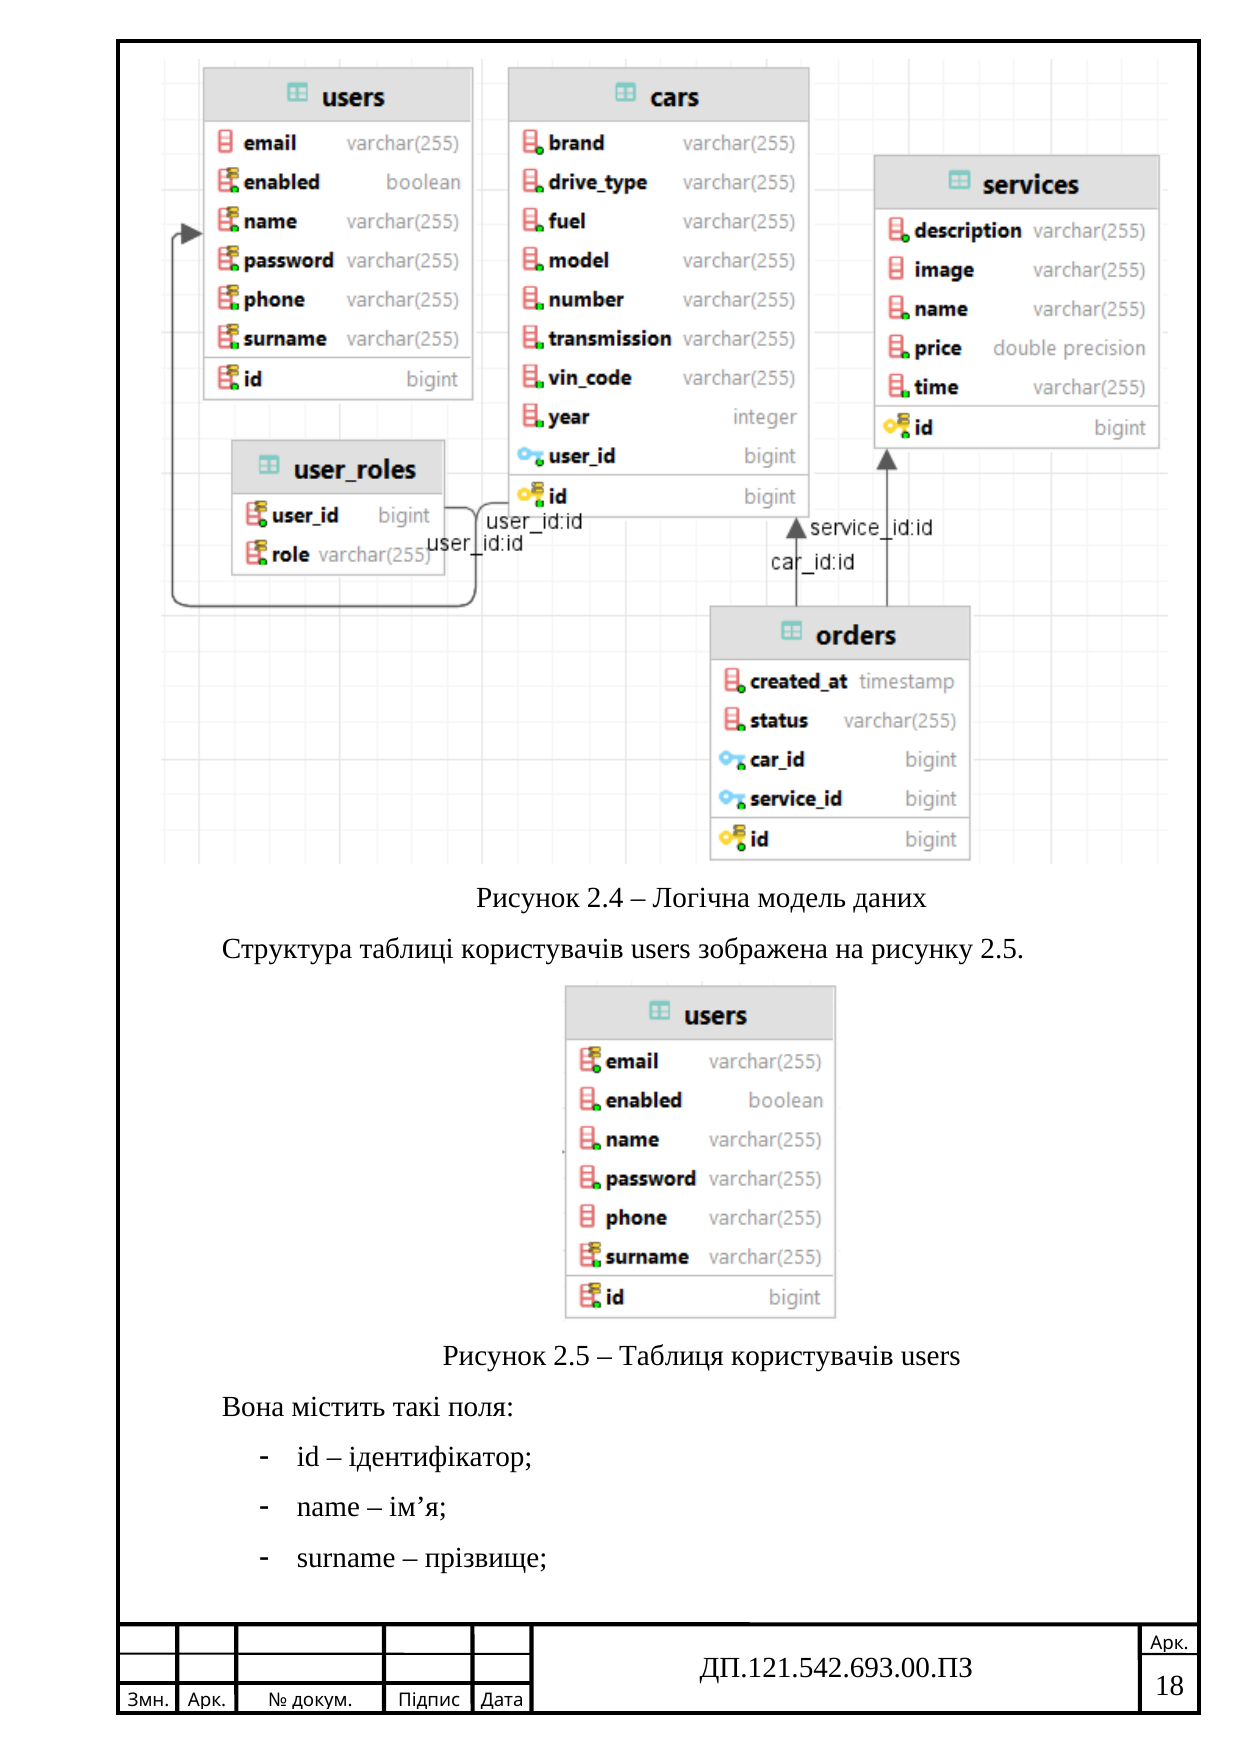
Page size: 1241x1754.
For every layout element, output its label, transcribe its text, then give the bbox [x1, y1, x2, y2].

text Рисунок 2.4 – Логічна модель даних [148, 881, 1181, 914]
list surname – прізвище; [259, 1540, 1181, 1574]
text Рисунок 2.5 – Таблиця користувачів users [148, 1338, 1181, 1372]
picture [562, 981, 841, 1322]
picture [161, 59, 1168, 864]
text Структура таблиці користувачів users зображена на рисунку 2.5. [148, 931, 1181, 964]
list id – ідентифікатор; [259, 1439, 1181, 1473]
list name – ім’я; [259, 1489, 1181, 1523]
text Вона містить такі поля: [148, 1389, 1181, 1422]
